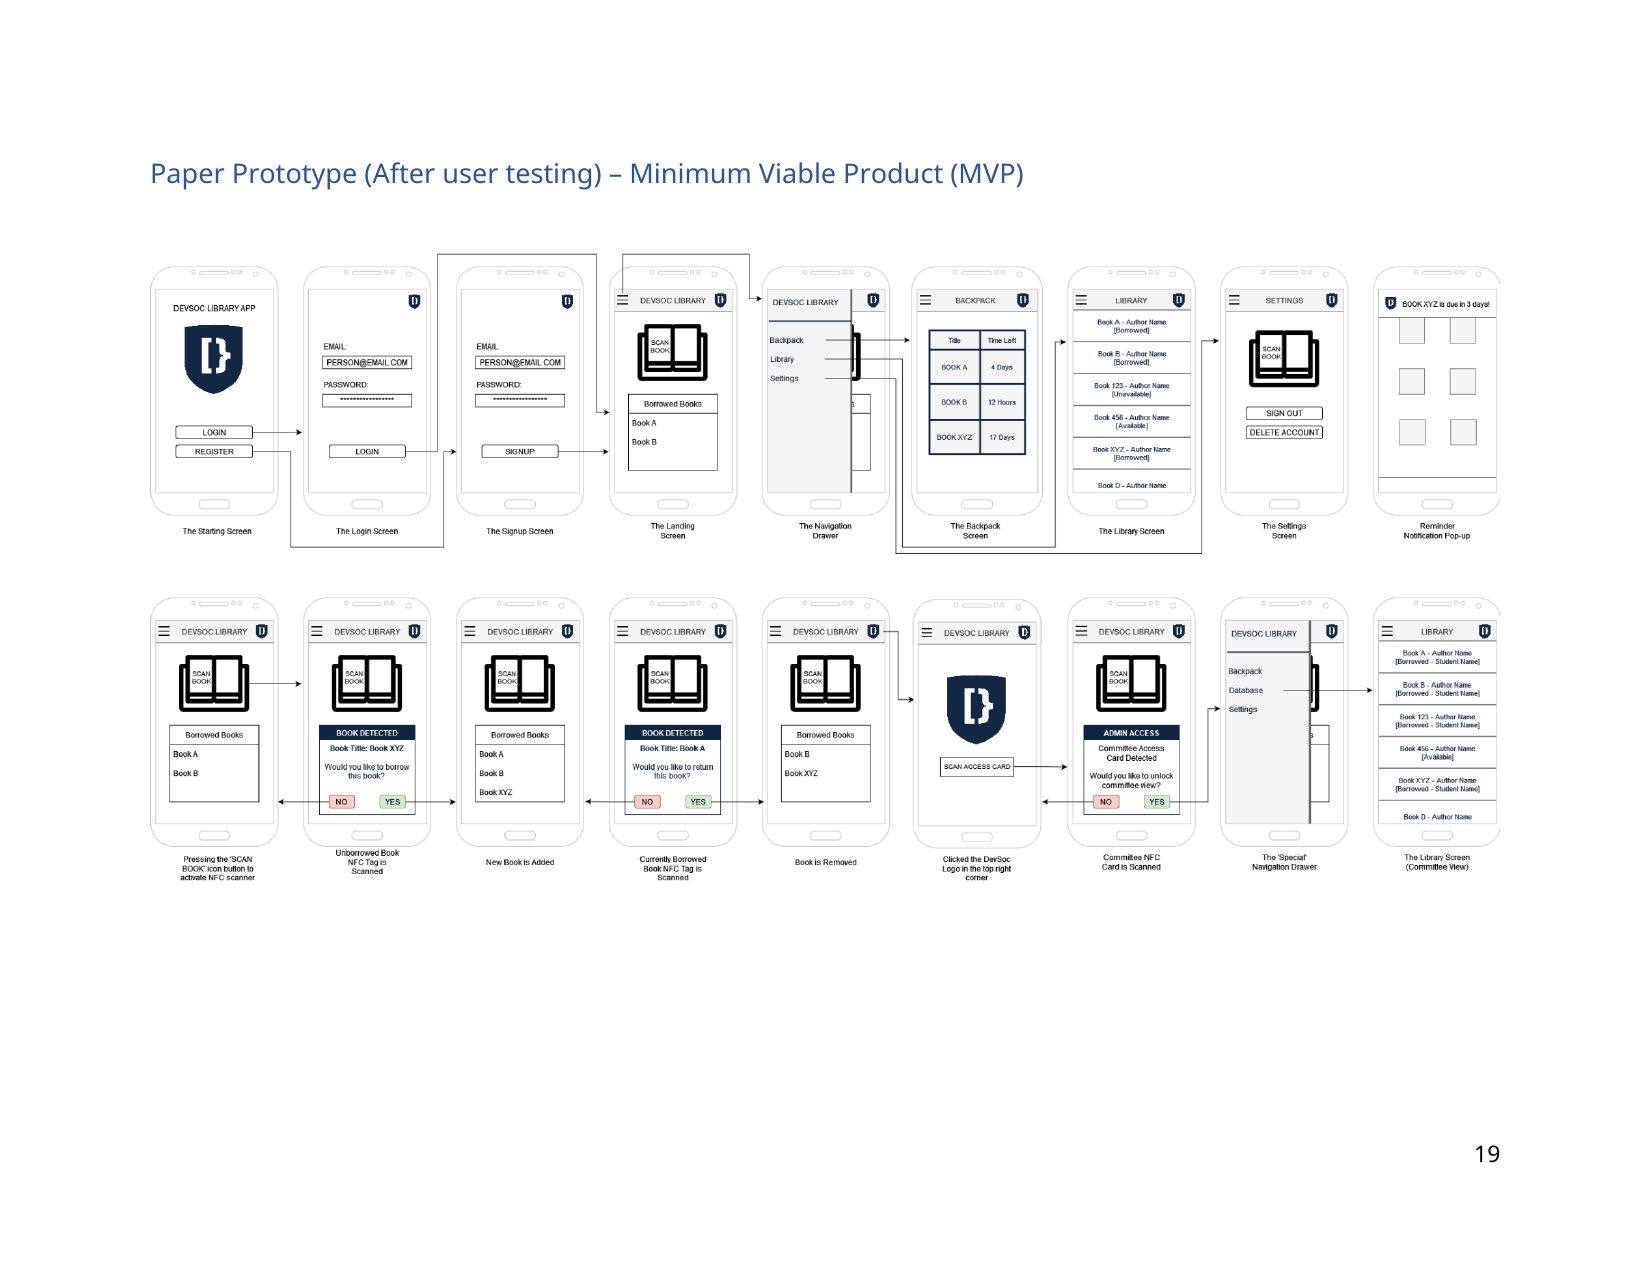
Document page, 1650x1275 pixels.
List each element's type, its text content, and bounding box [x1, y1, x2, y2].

subtitle Paper Prototype (After user testing) – Minimum Viable Product (MVP) [150, 154, 1500, 191]
picture [150, 249, 1500, 882]
